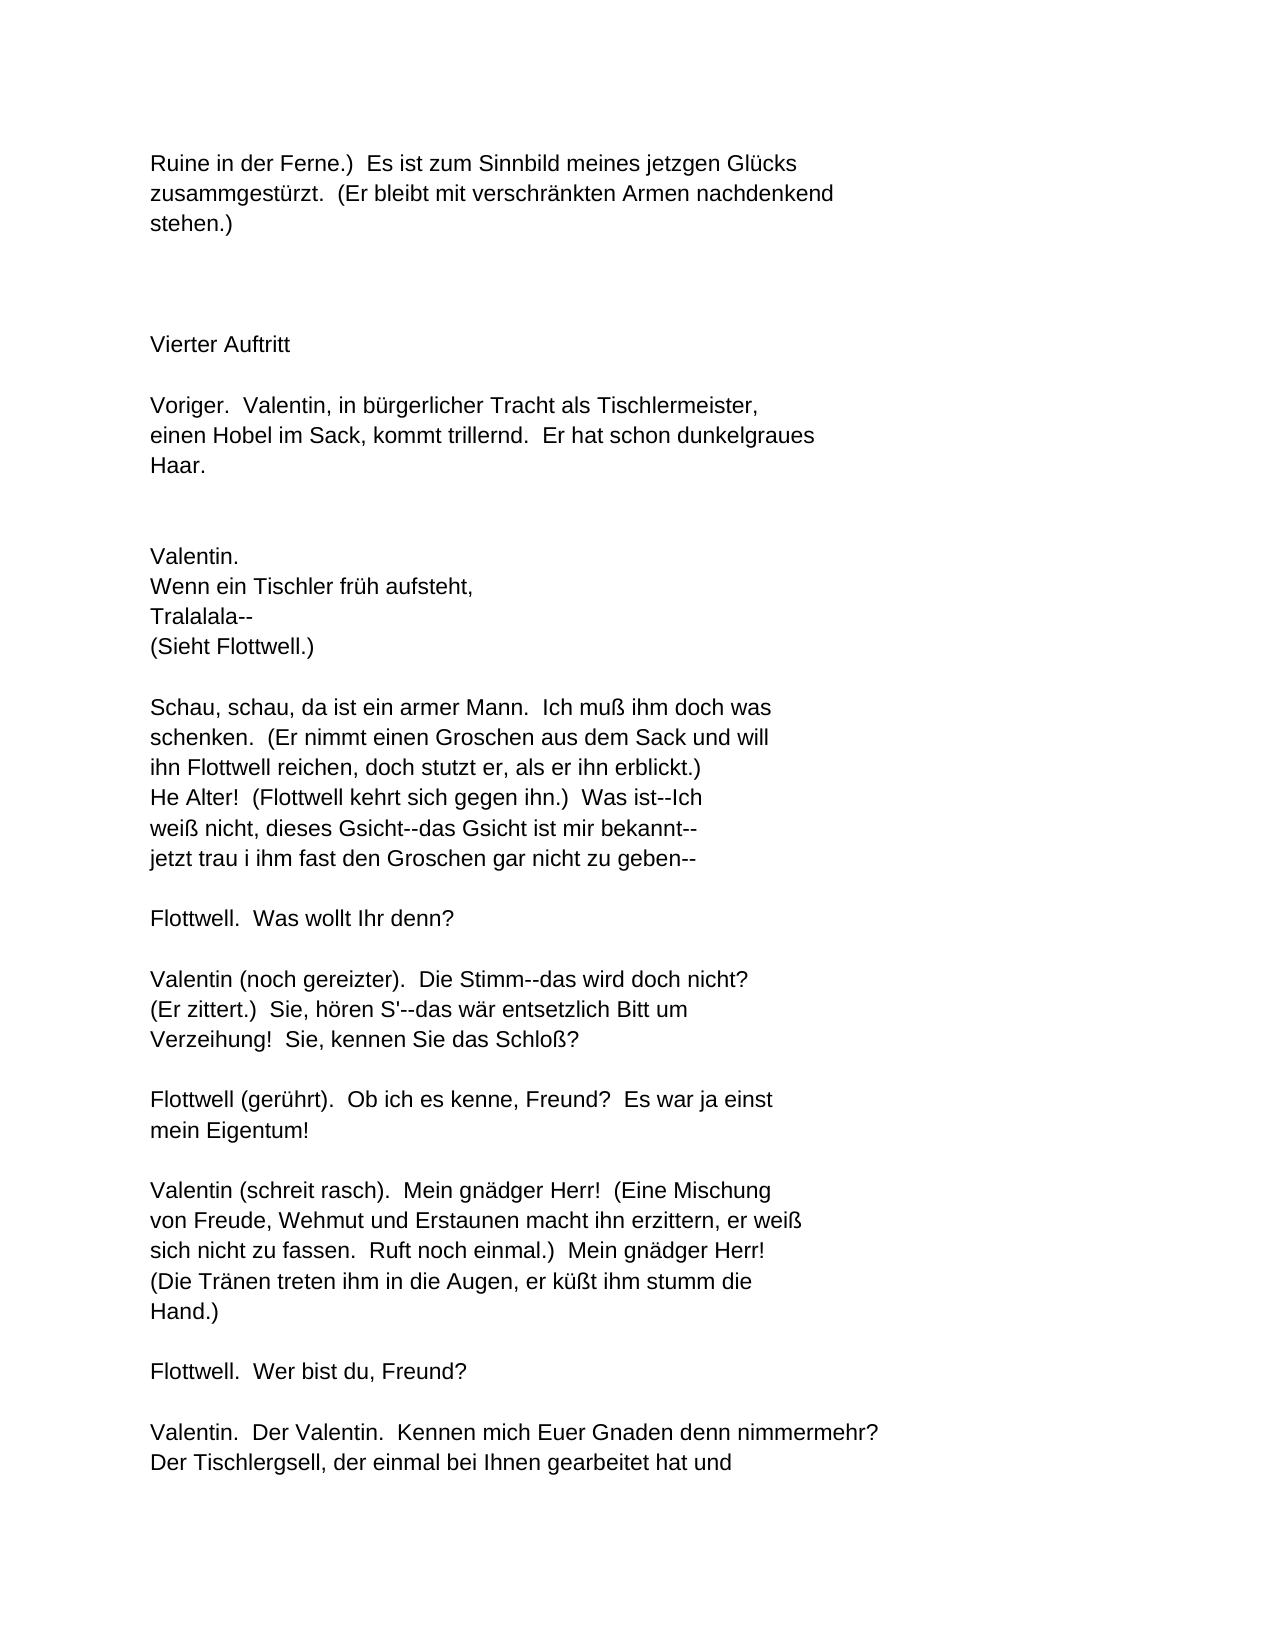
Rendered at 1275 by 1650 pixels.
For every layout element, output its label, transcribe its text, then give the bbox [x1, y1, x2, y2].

text Valentin (noch gereizter). Die Stimm--das wird doch nicht? [150, 966, 1125, 992]
text (Er zittert.) Sie, hören S'--das wär entsetzlich Bitt um [150, 996, 1125, 1022]
text Schau, schau, da ist ein armer Mann. Ich muß ihm doch was [150, 694, 1125, 720]
text Tralalala-- [150, 603, 1125, 629]
text von Freude, Wehmut und Erstaunen macht ihn erzittern, er weiß [150, 1207, 1125, 1234]
text stehen.) [150, 210, 1125, 237]
text weiß nicht, dieses Gsicht--das Gsicht ist mir bekannt-- [150, 814, 1125, 841]
text jetzt trau i ihm fast den Groschen gar nicht zu geben-- [150, 845, 1125, 871]
text ihn Flottwell reichen, doch stutzt er, als er ihn erblickt.) [150, 754, 1125, 781]
text zusammgestürzt. (Er bleibt mit verschränkten Armen nachdenkend [150, 180, 1125, 207]
text Flottwell. Was wollt Ihr denn? [150, 905, 1125, 932]
text (Sieht Flottwell.) [150, 633, 1125, 660]
text Flottwell (gerührt). Ob ich es kenne, Freund? Es war ja einst [150, 1086, 1125, 1113]
text Valentin. [150, 543, 1125, 569]
text Haar. [150, 452, 1125, 478]
text Hand.) [150, 1298, 1125, 1324]
text (Die Tränen treten ihm in die Augen, er küßt ihm stumm die [150, 1268, 1125, 1294]
text Wenn ein Tischler früh aufsteht, [150, 573, 1125, 599]
text Valentin (schreit rasch). Mein gnädger Herr! (Eine Mischung [150, 1177, 1125, 1203]
text schenken. (Er nimmt einen Groschen aus dem Sack und will [150, 724, 1125, 750]
text Verzeihung! Sie, kennen Sie das Schloß? [150, 1026, 1125, 1052]
text Valentin. Der Valentin. Kennen mich Euer Gnaden denn nimmermehr? [150, 1419, 1125, 1445]
text Ruine in der Ferne.) Es ist zum Sinnbild meines jetzgen Glücks [150, 150, 1125, 176]
text mein Eigentum! [150, 1117, 1125, 1143]
text Vierter Auftritt [150, 331, 1125, 358]
text He Alter! (Flottwell kehrt sich gegen ihn.) Was ist--Ich [150, 784, 1125, 811]
text sich nicht zu fassen. Ruft noch einmal.) Mein gnädger Herr! [150, 1237, 1125, 1264]
text Flottwell. Wer bist du, Freund? [150, 1358, 1125, 1385]
text Der Tischlergsell, der einmal bei Ihnen gearbeitet hat und [150, 1449, 1125, 1475]
text Voriger. Valentin, in bürgerlicher Tracht als Tischlermeister, [150, 392, 1125, 418]
text einen Hobel im Sack, kommt trillernd. Er hat schon dunkelgraues [150, 422, 1125, 448]
